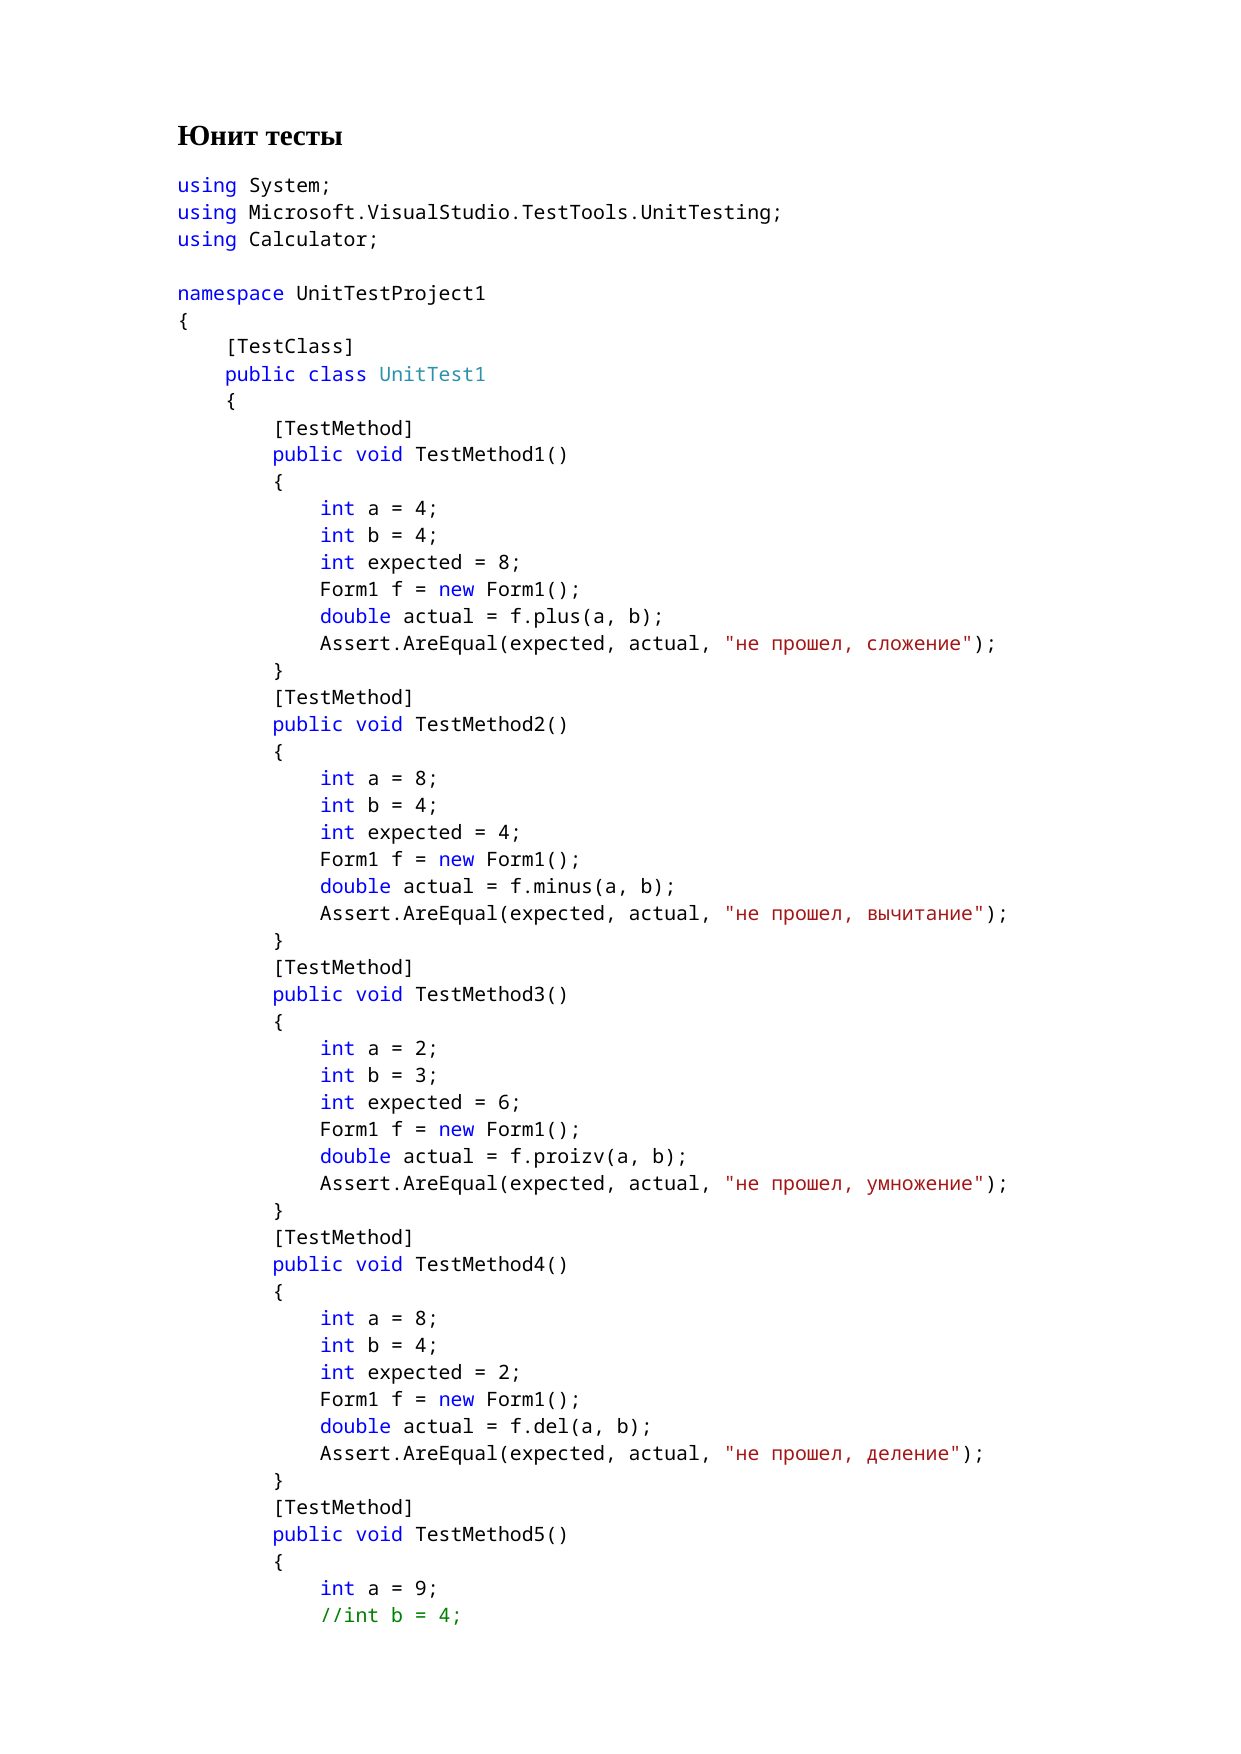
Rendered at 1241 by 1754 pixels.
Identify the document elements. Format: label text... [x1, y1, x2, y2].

text { [177, 1547, 1152, 1574]
text double actual = f.proizv(a, b); [177, 1142, 1152, 1169]
text using Microsoft.VisualStudio.TestTools.UnitTesting; [177, 198, 1152, 225]
text int b = 4; [177, 791, 1152, 818]
text public void TestMethod5() [177, 1520, 1152, 1547]
text } [177, 926, 1152, 953]
text Assert.AreEqual(expected, actual, "не прошел, сложение"); [177, 629, 1152, 657]
text int b = 4; [177, 1331, 1152, 1358]
text Assert.AreEqual(expected, actual, "не прошел, умножение"); [177, 1169, 1152, 1196]
text int a = 9; [177, 1574, 1152, 1601]
text } [177, 1196, 1152, 1223]
text [TestMethod] [177, 683, 1152, 711]
text } [177, 657, 1152, 683]
text public void TestMethod1() [177, 441, 1152, 468]
text Form1 f = new Form1(); [177, 576, 1152, 603]
text int expected = 2; [177, 1358, 1152, 1385]
text Form1 f = new Form1(); [177, 1115, 1152, 1142]
text [TestMethod] [177, 1223, 1152, 1250]
text { [177, 737, 1152, 764]
text public class UnitTest1 [177, 360, 1152, 387]
text public void TestMethod2() [177, 711, 1152, 737]
text int b = 4; [177, 522, 1152, 549]
text using System; [177, 171, 1152, 198]
text int b = 3; [177, 1061, 1152, 1088]
text Assert.AreEqual(expected, actual, "не прошел, вычитание"); [177, 899, 1152, 926]
text int a = 8; [177, 764, 1152, 791]
text [TestMethod] [177, 953, 1152, 980]
text { [177, 306, 1152, 333]
text namespace UnitTestProject1 [177, 279, 1152, 306]
text double actual = f.plus(a, b); [177, 603, 1152, 629]
text int a = 8; [177, 1304, 1152, 1331]
text { [177, 1007, 1152, 1034]
text Form1 f = new Form1(); [177, 1385, 1152, 1412]
text int a = 4; [177, 495, 1152, 522]
text public void TestMethod4() [177, 1250, 1152, 1277]
text { [177, 468, 1152, 495]
text Form1 f = new Form1(); [177, 845, 1152, 872]
text [TestClass] [177, 333, 1152, 360]
text double actual = f.minus(a, b); [177, 872, 1152, 899]
text { [177, 1277, 1152, 1304]
text Assert.AreEqual(expected, actual, "не прошел, деление"); [177, 1439, 1152, 1466]
text [TestMethod] [177, 414, 1152, 441]
text double actual = f.del(a, b); [177, 1412, 1152, 1439]
text public void TestMethod3() [177, 980, 1152, 1007]
text int expected = 4; [177, 818, 1152, 845]
text Юнит тесты [177, 118, 1152, 152]
text { [177, 387, 1152, 414]
text int expected = 8; [177, 549, 1152, 576]
text using Calculator; [177, 225, 1152, 252]
text } [177, 1466, 1152, 1493]
text //int b = 4; [177, 1601, 1152, 1628]
text [TestMethod] [177, 1493, 1152, 1520]
text int a = 2; [177, 1034, 1152, 1061]
text int expected = 6; [177, 1088, 1152, 1115]
